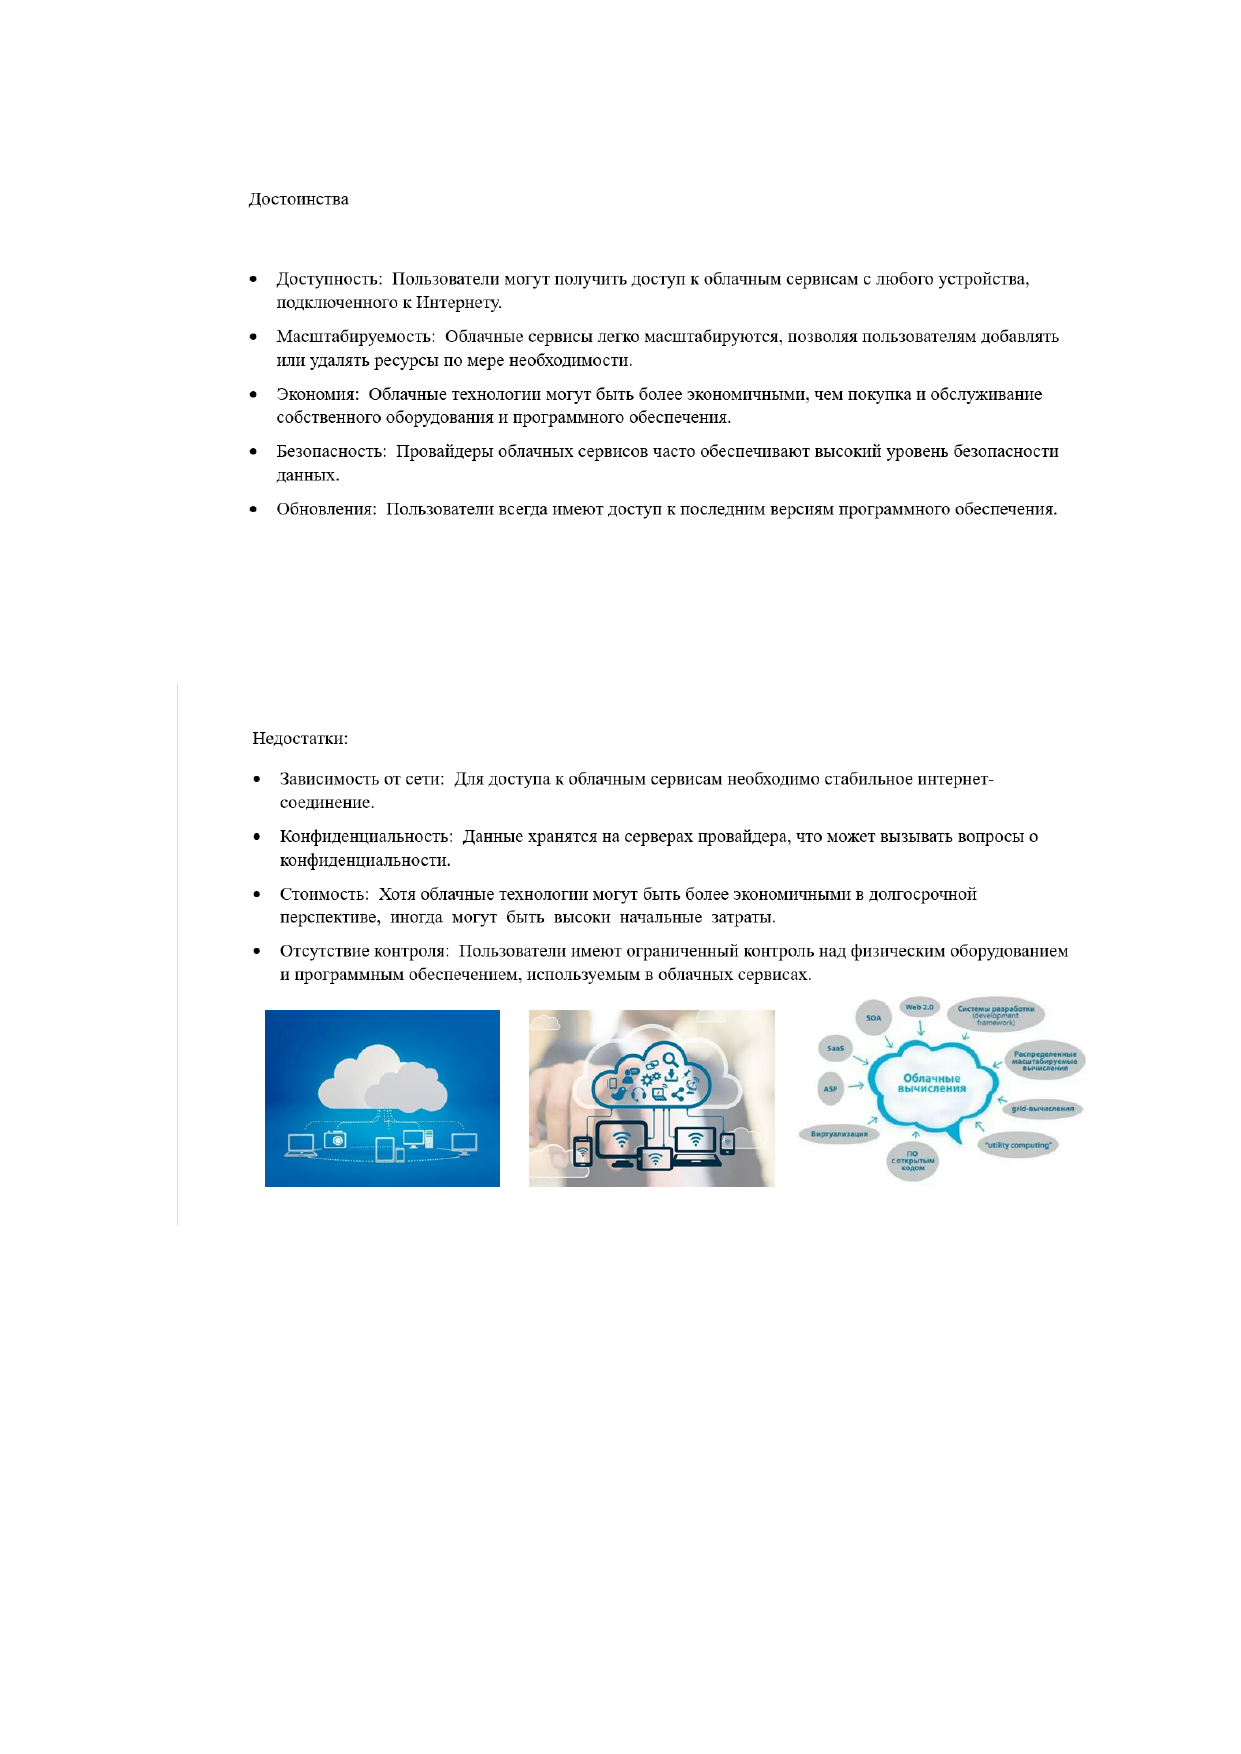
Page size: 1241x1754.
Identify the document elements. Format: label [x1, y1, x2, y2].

picture [177, 118, 1152, 666]
picture [177, 684, 1152, 1226]
